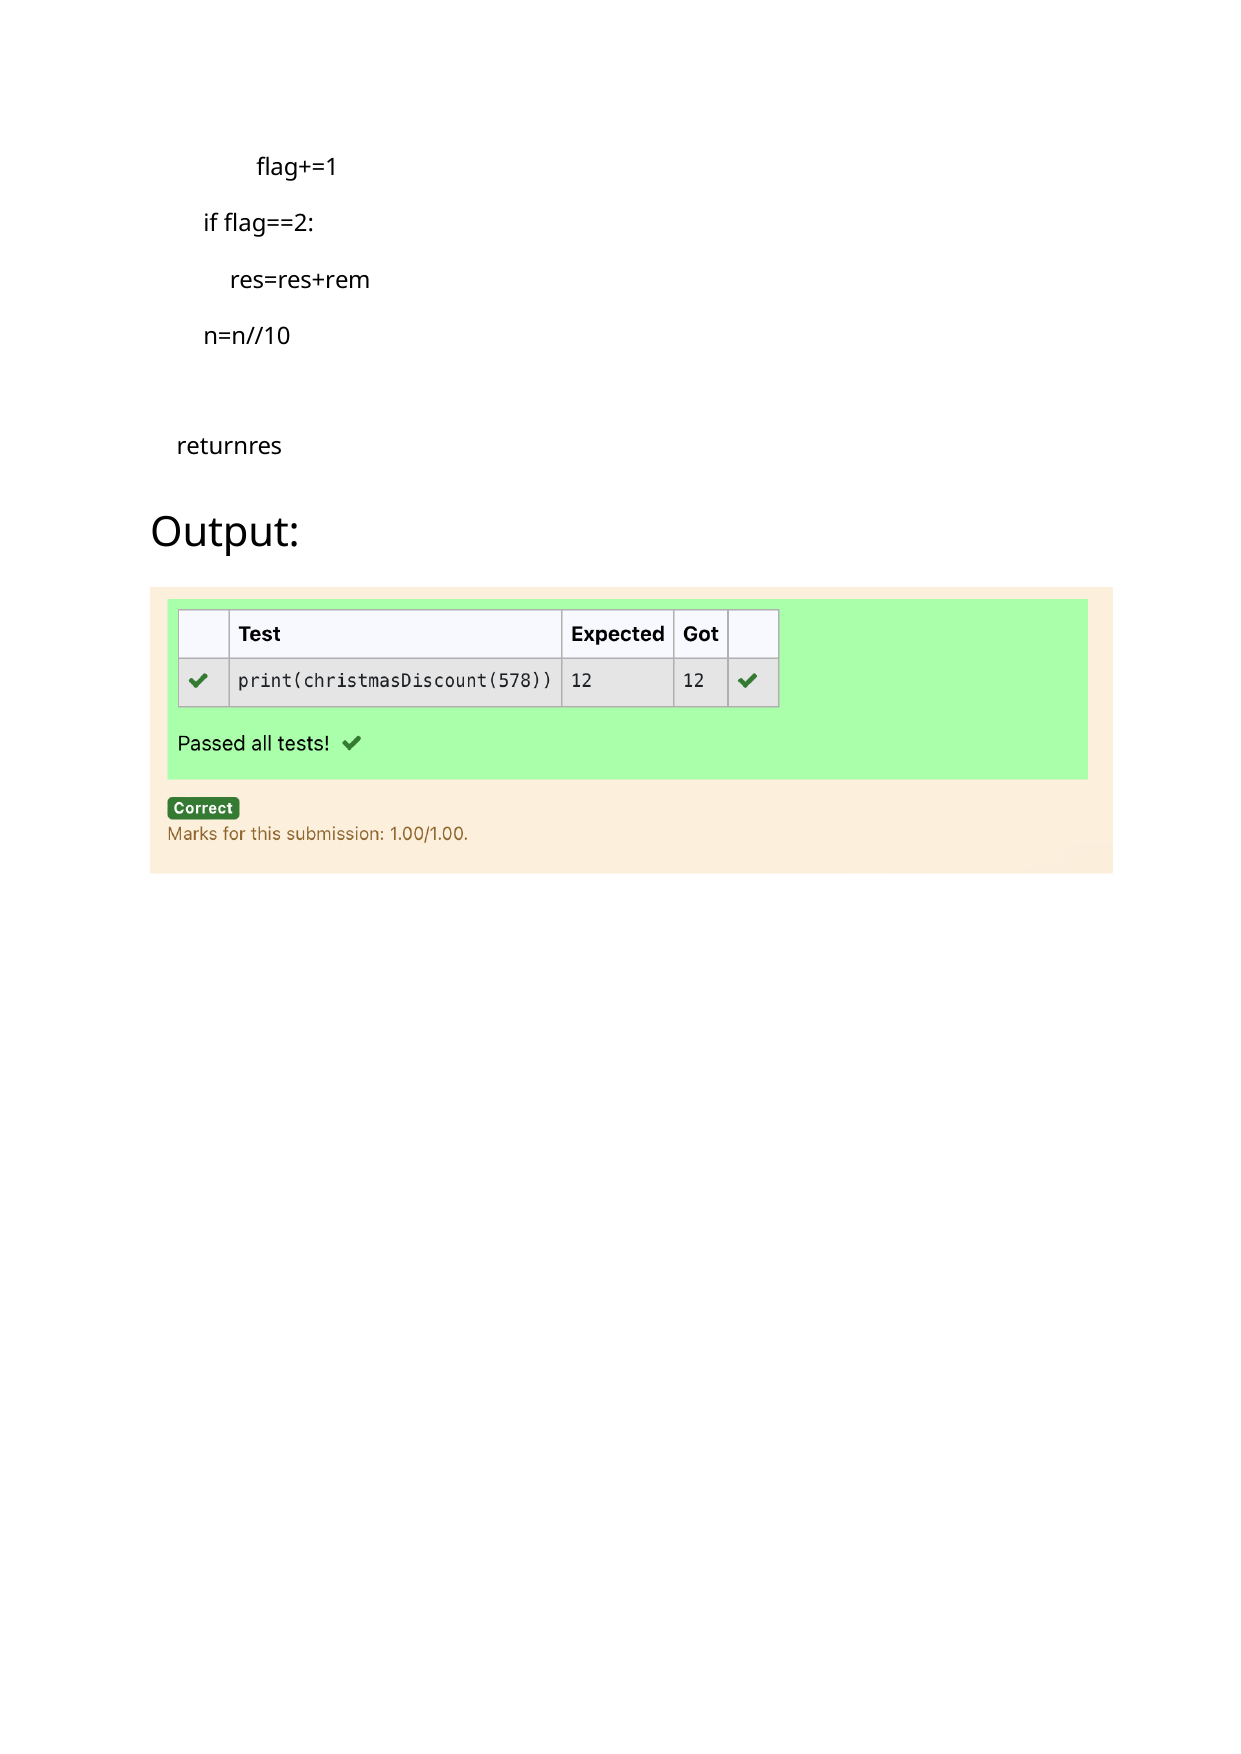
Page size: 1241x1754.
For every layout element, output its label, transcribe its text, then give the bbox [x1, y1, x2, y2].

text flag+=1 if flag==2: [203, 149, 352, 238]
picture [150, 587, 1113, 876]
subtitle Output: [150, 502, 1138, 558]
text returnres [176, 429, 1138, 461]
text res=res+rem n=n//10 [203, 263, 447, 352]
